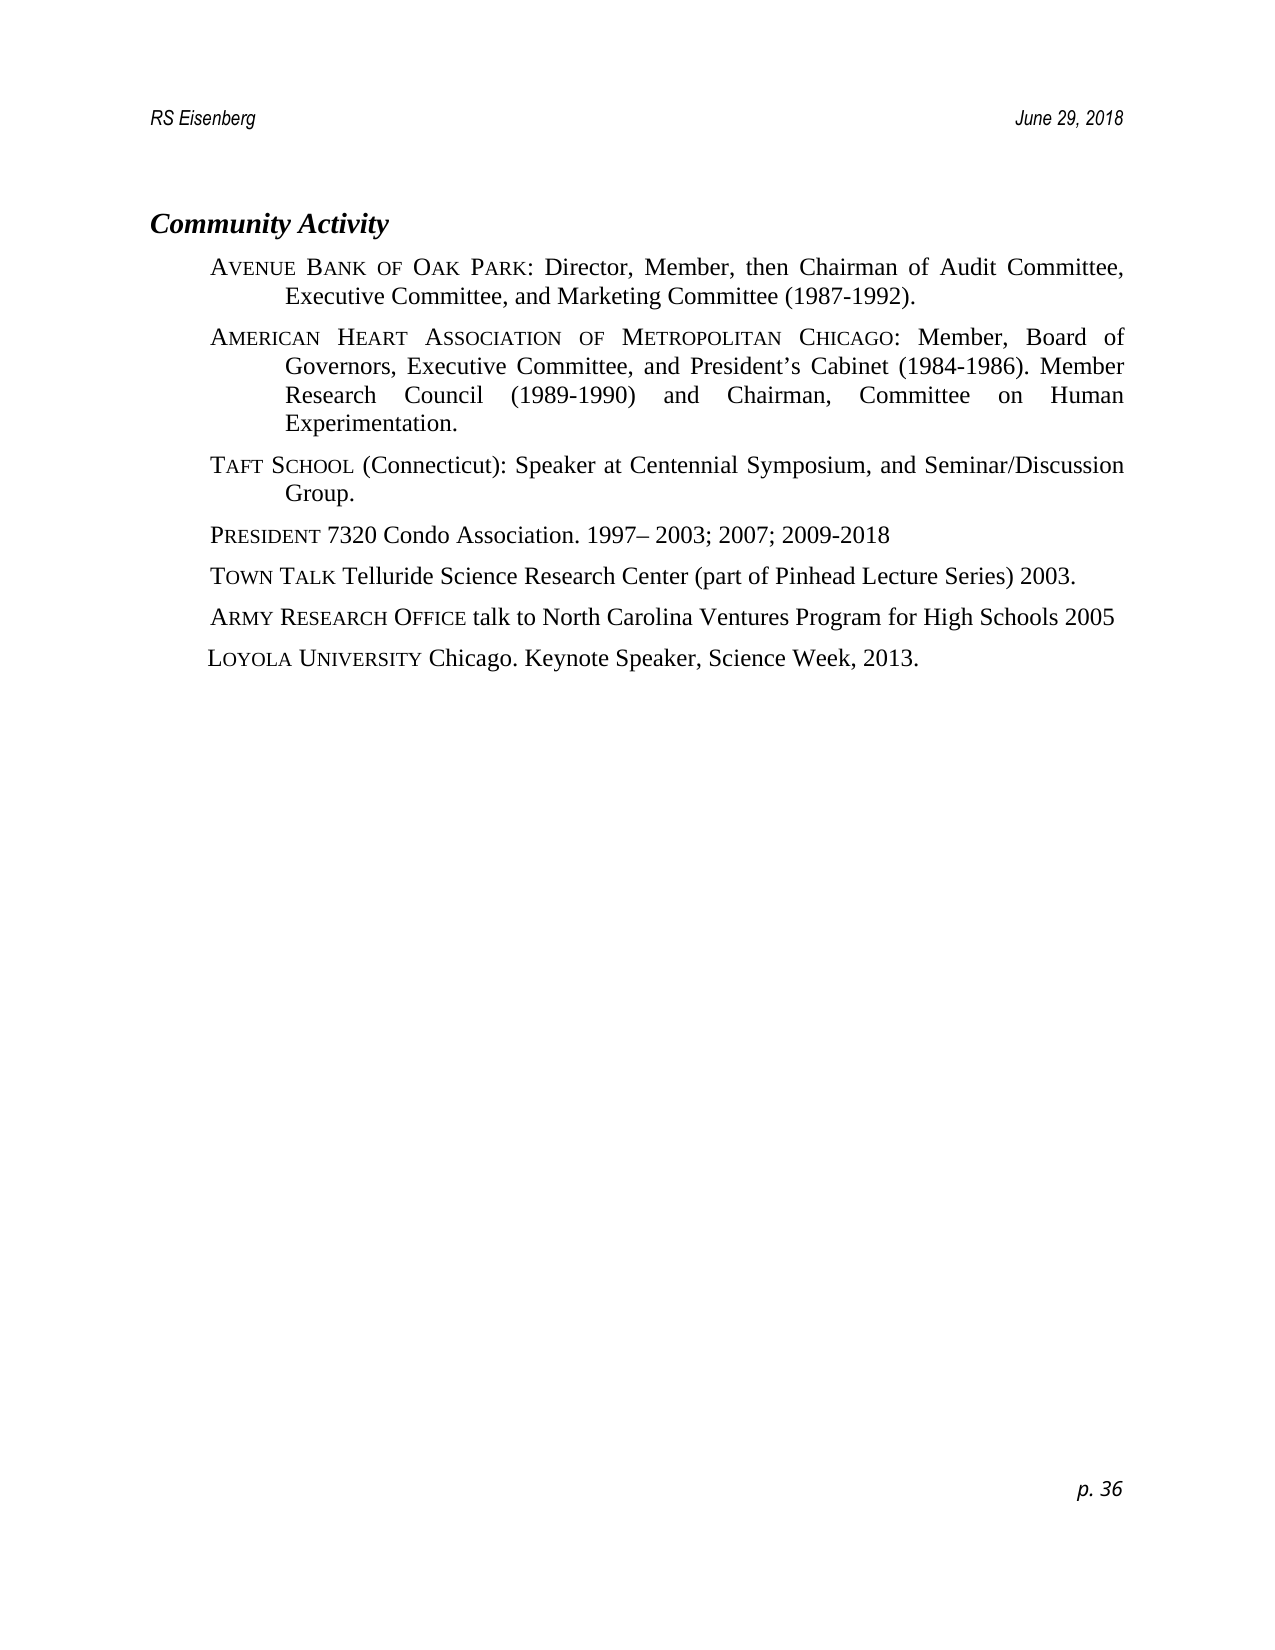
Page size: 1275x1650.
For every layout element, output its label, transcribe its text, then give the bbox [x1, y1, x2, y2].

text Community Activity [150, 206, 1125, 240]
text Army Research Office talk to North Carolina Ventures Program for High Schools 2005 [210, 602, 1125, 631]
text President 7320 Condo Association. 1997– 2003; 2007; 2009-2018 [210, 520, 1125, 548]
text Loyola University Chicago. Keynote Speaker, Science Week, 2013. [207, 643, 1125, 672]
text Town Talk Telluride Science Research Center (part of Pinhead Lecture Series) 2003. [210, 561, 1125, 590]
text American Heart Association of Metropolitan Chicago: Member, Board of Governors, Executive Committee, and President’s Cabinet (1984-1986). Member Research Council (1989-1990) and Chairman, Committee on Human Experimentation. [210, 322, 1125, 437]
text Taft School (Connecticut): Speaker at Centennial Symposium, and Seminar/Discussion Group. [210, 450, 1125, 507]
text Avenue Bank of Oak Park: Director, Member, then Chairman of Audit Committee, Executive Committee, and Marketing Committee (1987-1992). [210, 252, 1125, 310]
